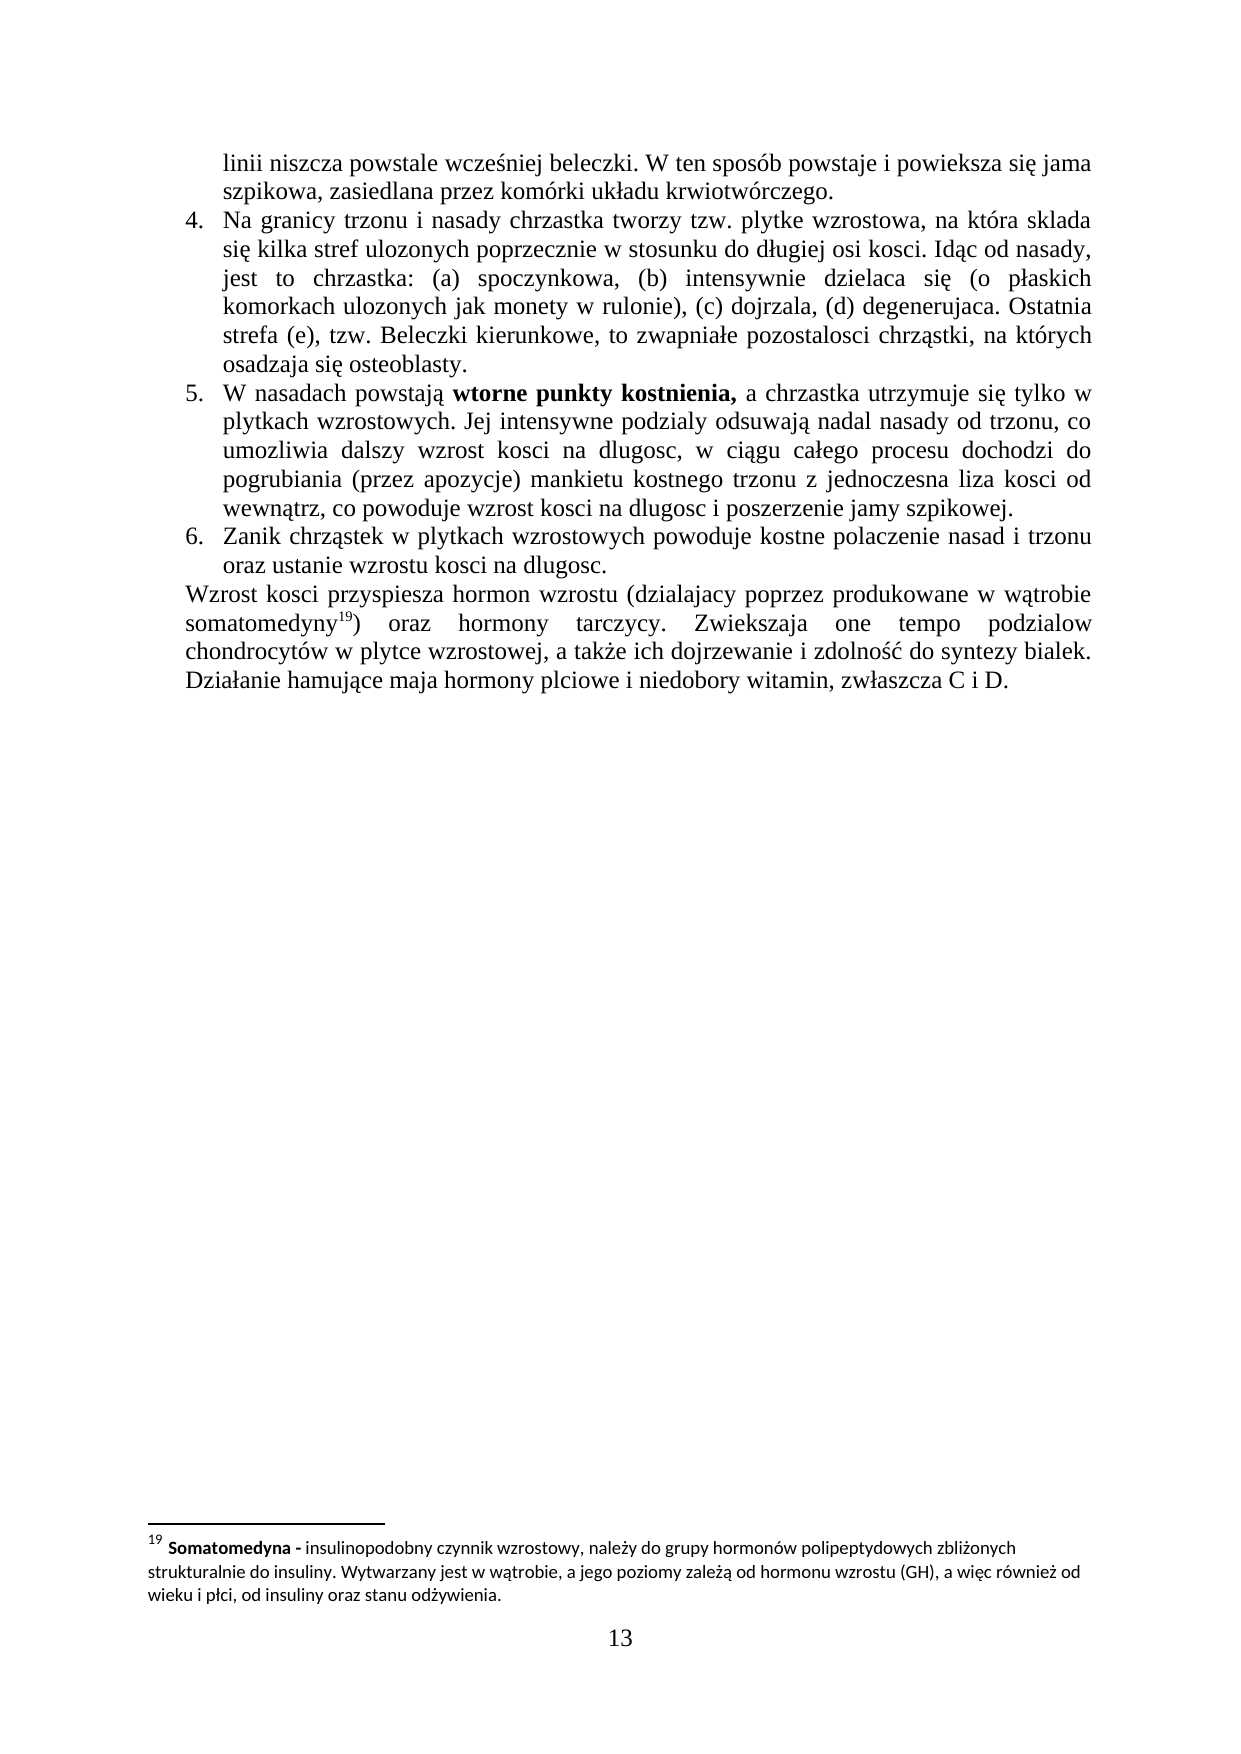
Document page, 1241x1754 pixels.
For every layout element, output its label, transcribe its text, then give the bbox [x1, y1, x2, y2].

list Na granicy trzonu i nasady chrzastka tworzy tzw. plytke wzrostowa, na która sklada się kilka stref ulozonych poprzecznie w stosunku do długiej osi kosci. Idąc od nasady, jest to chrzastka: (a) spoczynkowa, (b) intensywnie dzielaca się (o płaskich komorkach ulozonych jak monety w rulonie), (c) dojrzala, (d) degenerujaca. Ostatnia strefa (e), tzw. Beleczki kierunkowe, to zwapniałe pozostalosci chrząstki, na których osadzaja się osteoblasty. [185, 205, 1092, 378]
text Wzrost kosci przyspiesza hormon wzrostu (dzialajacy poprzez produkowane w wątrobie somatomedyny) oraz hormony tarczycy. Zwiekszaja one tempo podzialow chondrocytów w plytce wzrostowej, a także ich dojrzewanie i zdolność do syntezy bialek. Działanie hamujące maja hormony plciowe i niedobory witamin, zwłaszcza C i D. [185, 579, 1092, 694]
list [185, 148, 1092, 205]
list Zanik chrząstek w plytkach wzrostowych powoduje kostne polaczenie nasad i trzonu oraz ustanie wzrostu kosci na dlugosc. [185, 521, 1092, 579]
